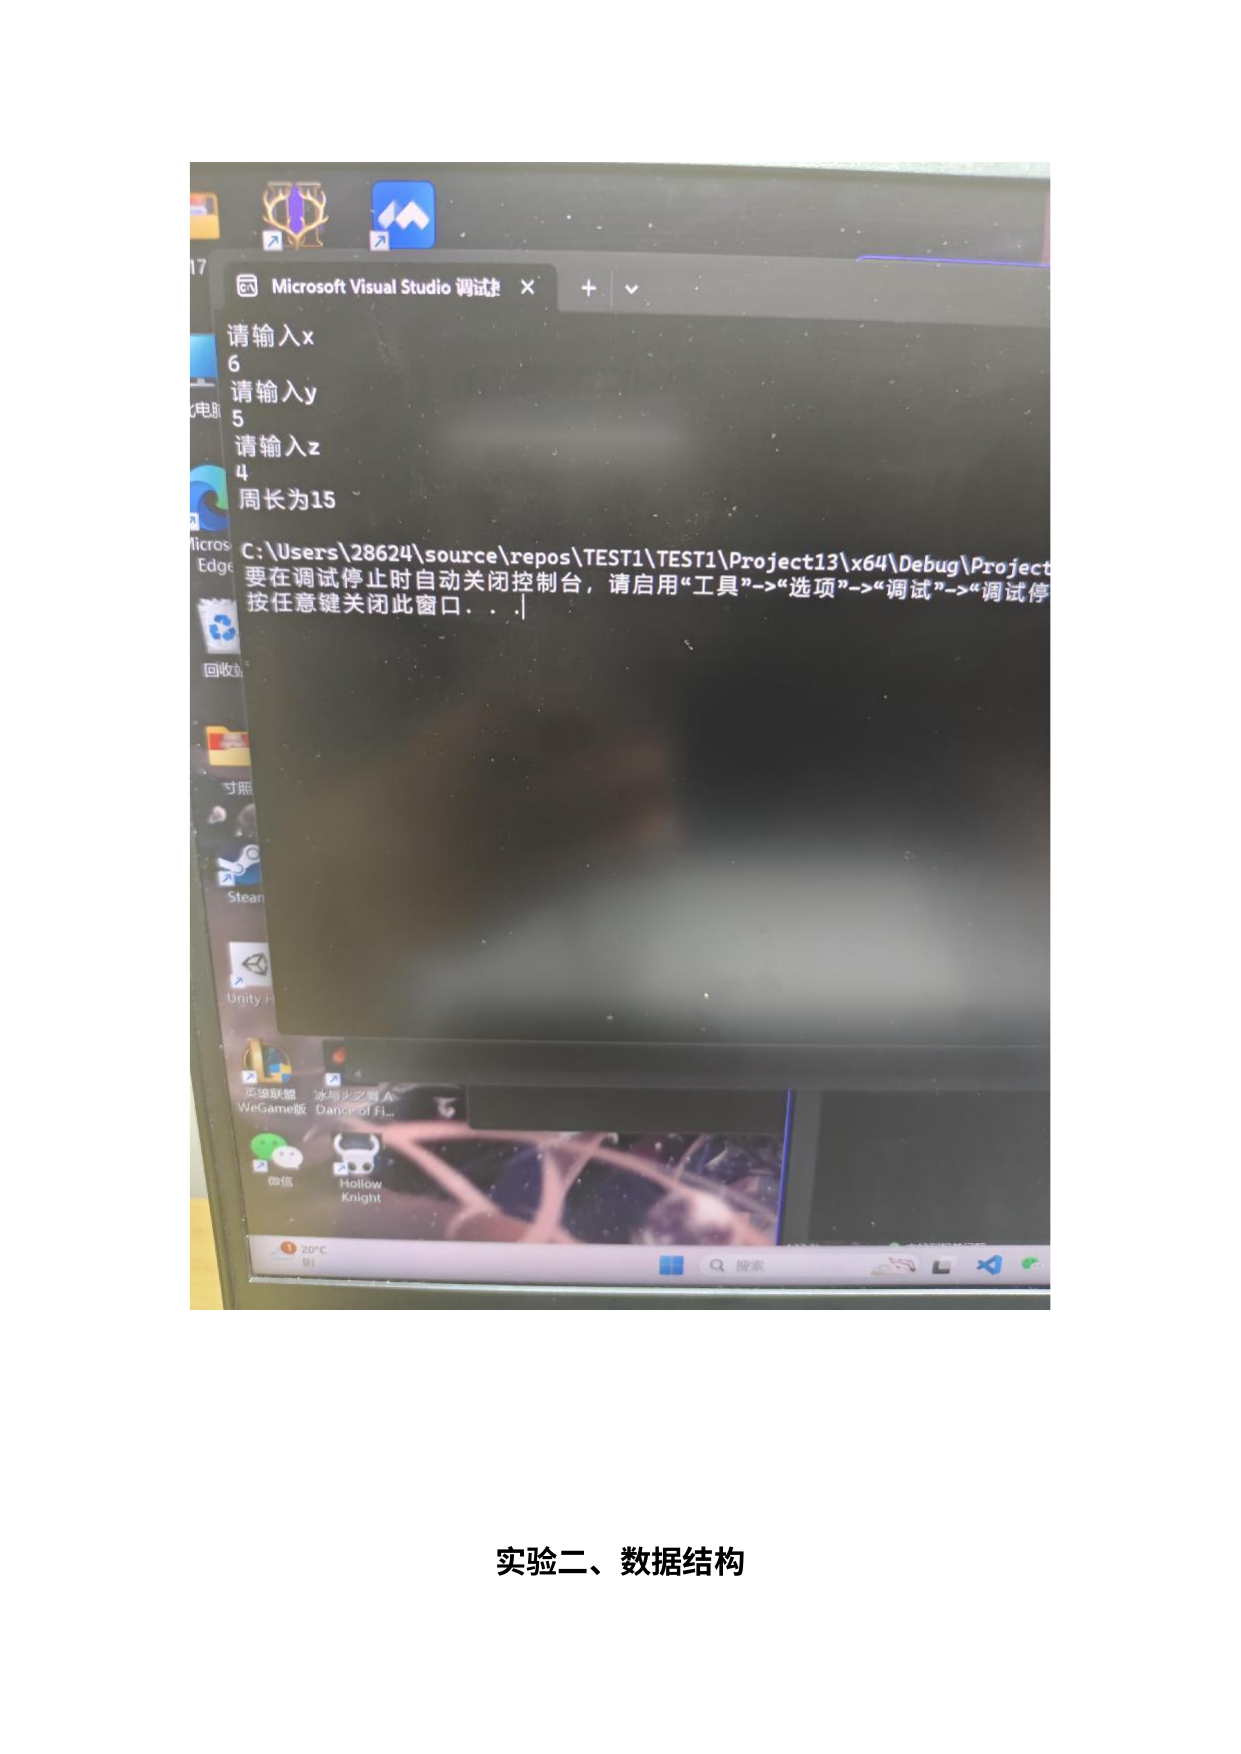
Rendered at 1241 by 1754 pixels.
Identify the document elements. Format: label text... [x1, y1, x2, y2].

text 实验二、数据结构 [187, 1527, 1053, 1592]
picture [189, 162, 1051, 1310]
